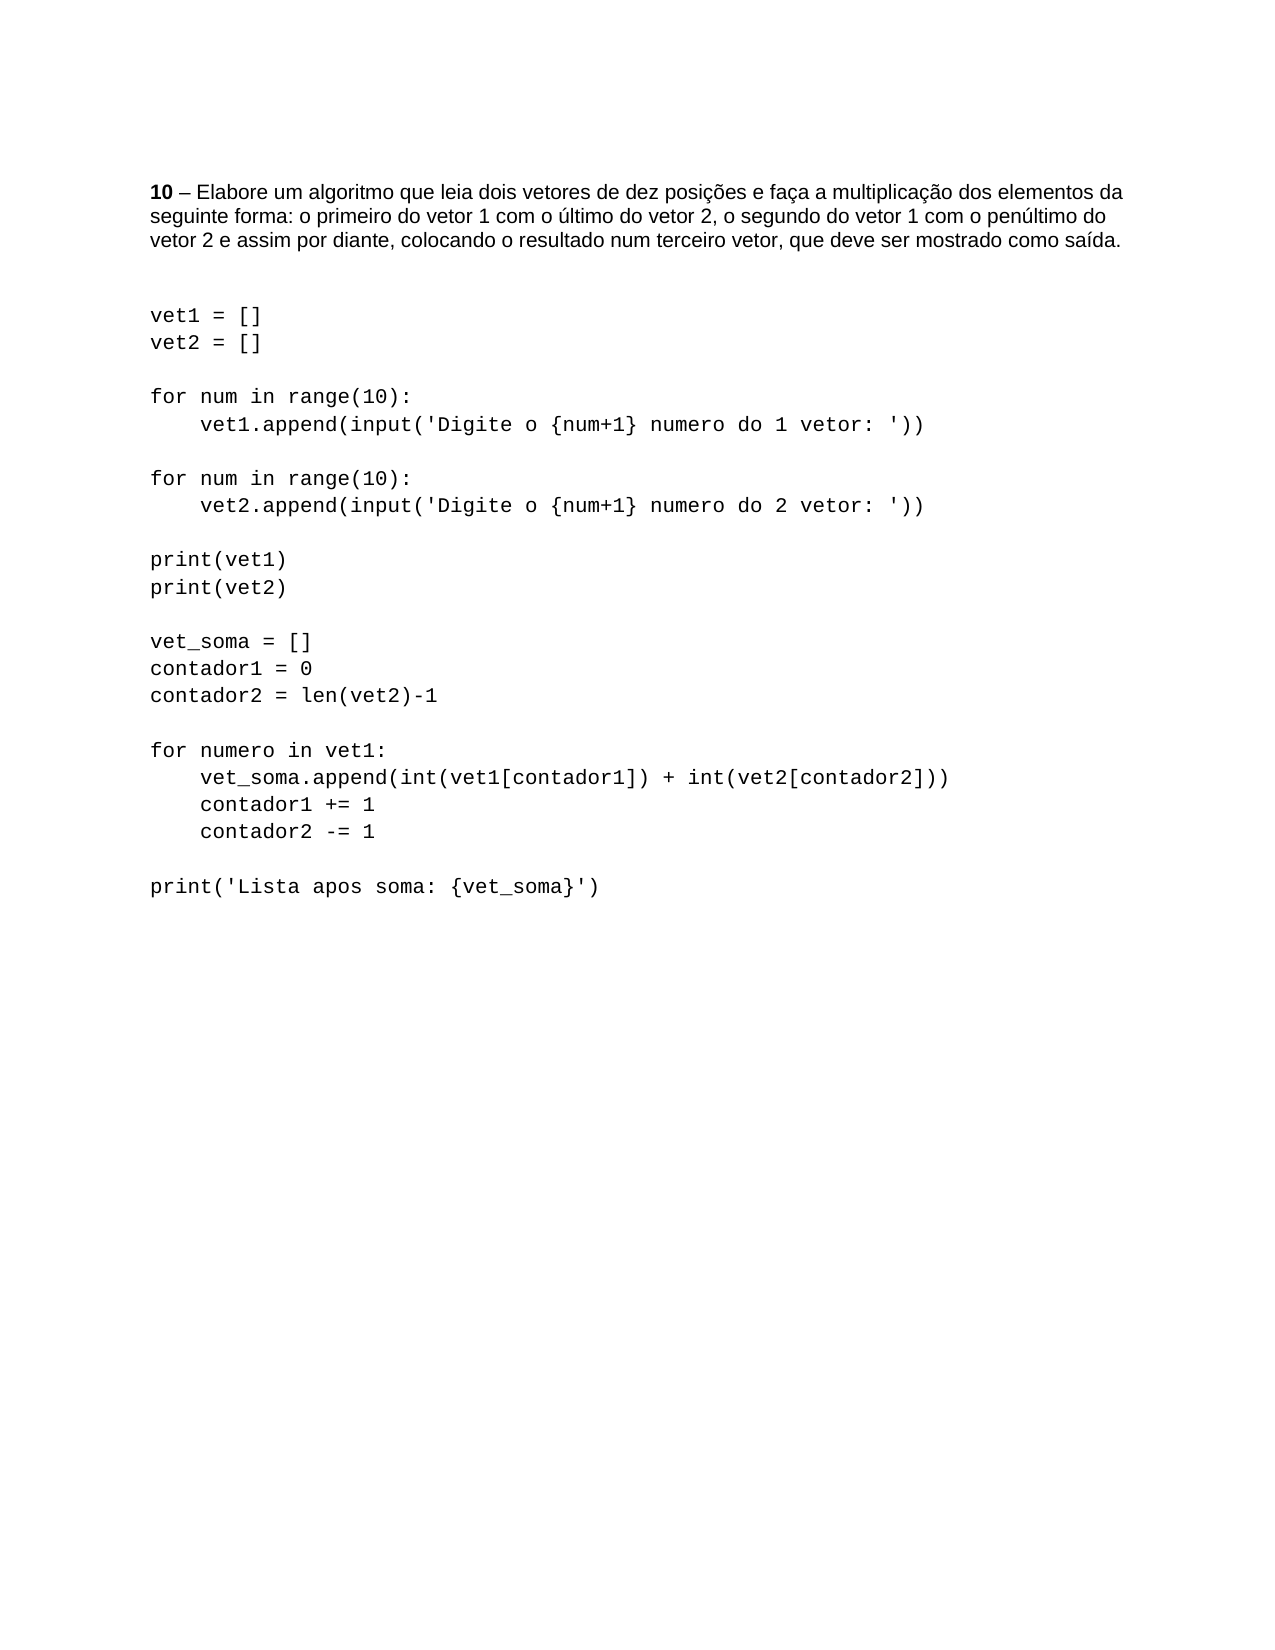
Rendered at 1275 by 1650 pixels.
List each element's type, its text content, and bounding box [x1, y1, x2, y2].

text print(vet2) [150, 577, 1125, 600]
text 10 – Elabore um algoritmo que leia dois vetores de dez posições e faça a multiplicação dos elementos da seguinte forma: o primeiro do vetor 1 com o último do vetor 2, o segundo do vetor 1 com o penúltimo do vetor 2 e assim por diante, colocando o resultado num terceiro vetor, que deve ser mostrado como saída. [150, 180, 1125, 252]
text contador2 -= 1 [150, 821, 1125, 845]
text for num in range(10): [150, 468, 1125, 492]
text print(vet1) [150, 549, 1125, 573]
text contador1 = 0 [150, 658, 1125, 682]
text vet1 = [] [150, 305, 1125, 328]
text print('Lista apos soma: {vet_soma}') [150, 876, 1125, 899]
text vet_soma.append(int(vet1[contador1]) + int(vet2[contador2])) [150, 767, 1125, 791]
text vet1.append(input('Digite o {num+1} numero do 1 vetor: ')) [150, 413, 1125, 437]
text vet2 = [] [150, 332, 1125, 356]
text for num in range(10): [150, 386, 1125, 410]
text for numero in vet1: [150, 740, 1125, 763]
text contador2 = len(vet2)-1 [150, 685, 1125, 709]
text contador1 += 1 [150, 794, 1125, 818]
text vet_soma = [] [150, 631, 1125, 655]
text vet2.append(input('Digite o {num+1} numero do 2 vetor: ')) [150, 495, 1125, 519]
